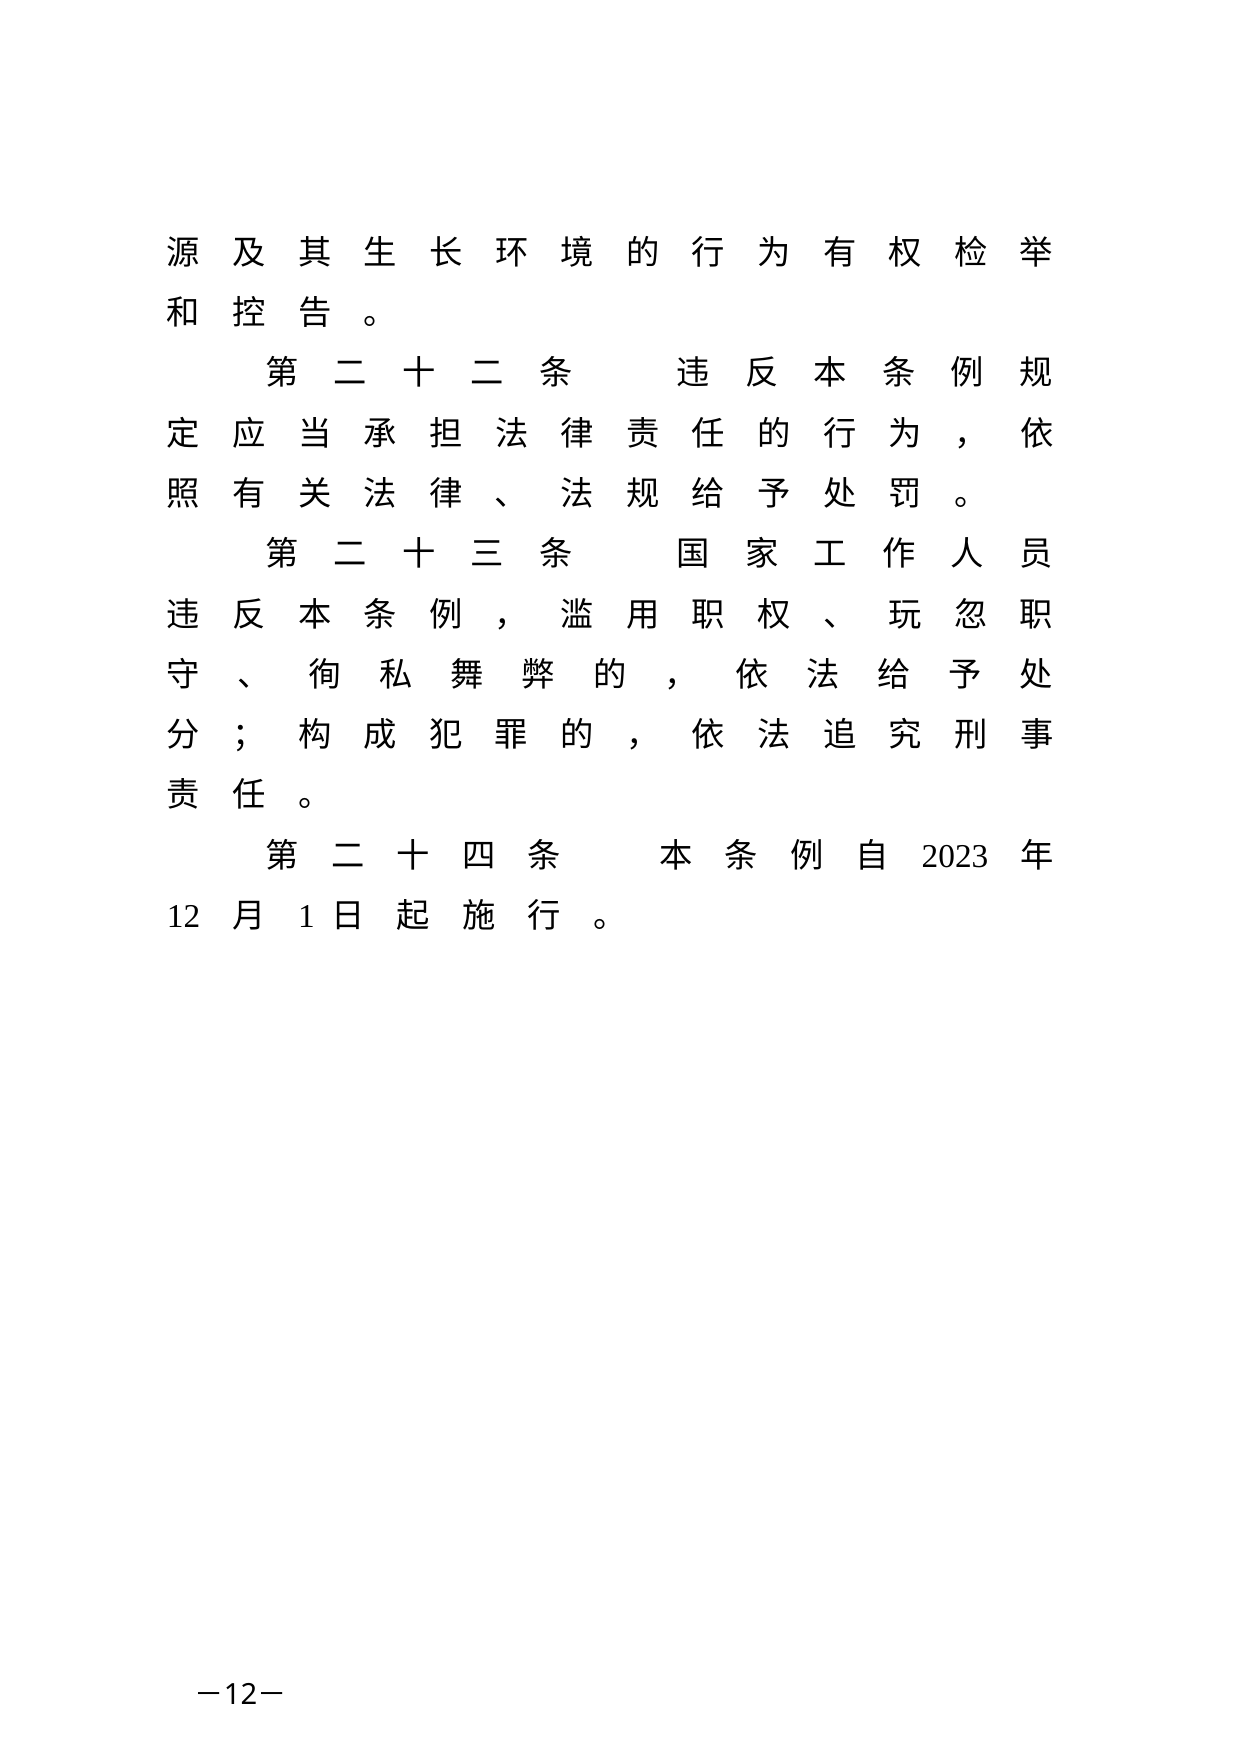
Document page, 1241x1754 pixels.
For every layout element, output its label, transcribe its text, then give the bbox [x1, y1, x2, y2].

text 第二十二条 违反本条例规定应当承担法律责任的行为，依照有关法律、法规给予处罚。 [167, 340, 1085, 521]
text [167, 219, 1085, 340]
text 第二十三条 国家工作人员违反本条例，滥用职权、玩忽职守、徇私舞弊的，依法给予处分；构成犯罪的，依法追究刑事责任。 [167, 521, 1085, 822]
text 第二十四条 本条例自2023年12月1日起施行。 [167, 822, 1085, 943]
